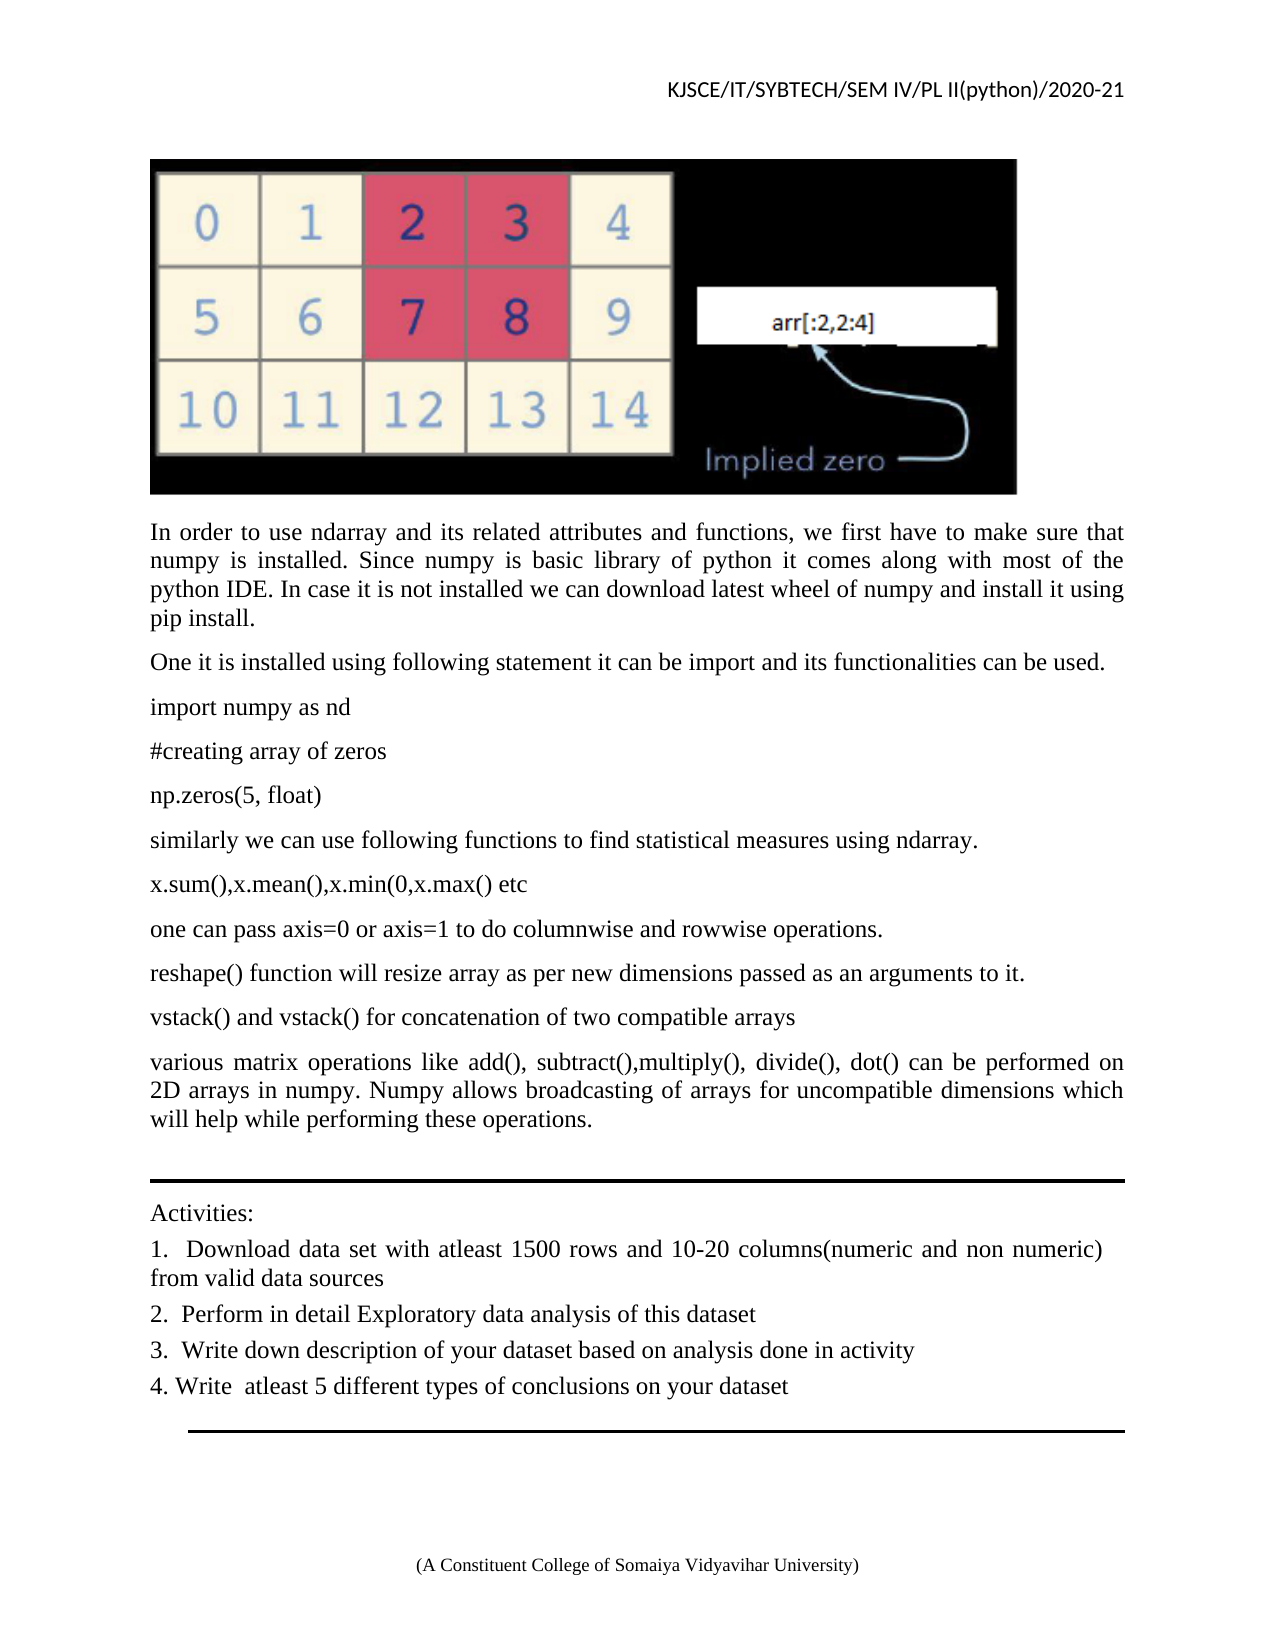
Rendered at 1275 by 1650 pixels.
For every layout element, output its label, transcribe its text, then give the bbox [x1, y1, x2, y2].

subtitle 1. Download data set with atleast 1500 rows and 10-20 columns(numeric and non numeric) from valid data sources [150, 1234, 1105, 1292]
text vstack() and vstack() for concatenation of two compatible arrays [150, 1002, 1125, 1031]
text #creating array of zeros [150, 736, 1125, 765]
text In order to use ndarray and its related attributes and functions, we first have to make sure that numpy is installed. Since numpy is basic library of python it comes along with most of the python IDE. In case it is not installed we can download latest wheel of numpy and install it using pip install. [150, 517, 1125, 632]
picture [150, 159, 1019, 502]
text x.sum(),x.mean(),x.min(0,x.max() etc [150, 869, 1125, 898]
text One it is installed using following statement it can be import and its functionalities can be used. [150, 647, 1125, 676]
text various matrix operations like add(), subtract(),multiply(), divide(), dot() can be performed on 2D arrays in numpy. Numpy allows broadcasting of arrays for uncompatible dimensions which will help while performing these operations. [150, 1047, 1125, 1133]
text import numpy as nd [150, 692, 1125, 721]
subtitle 3. Write down description of your dataset based on analysis done in activity [150, 1335, 1105, 1364]
text reshape() function will resize array as per new dimensions passed as an arguments to it. [150, 958, 1125, 987]
subtitle 4. Write atleast 5 different types of conclusions on your dataset [150, 1371, 1105, 1399]
subtitle Activities: [150, 1198, 1105, 1227]
text np.zeros(5, float) [150, 781, 1125, 809]
text similarly we can use following functions to find statistical measures using ndarray. [150, 825, 1125, 854]
subtitle 2. Perform in detail Exploratory data analysis of this dataset [150, 1299, 1105, 1328]
text one can pass axis=0 or axis=1 to do columnwise and rowwise operations. [150, 914, 1125, 942]
